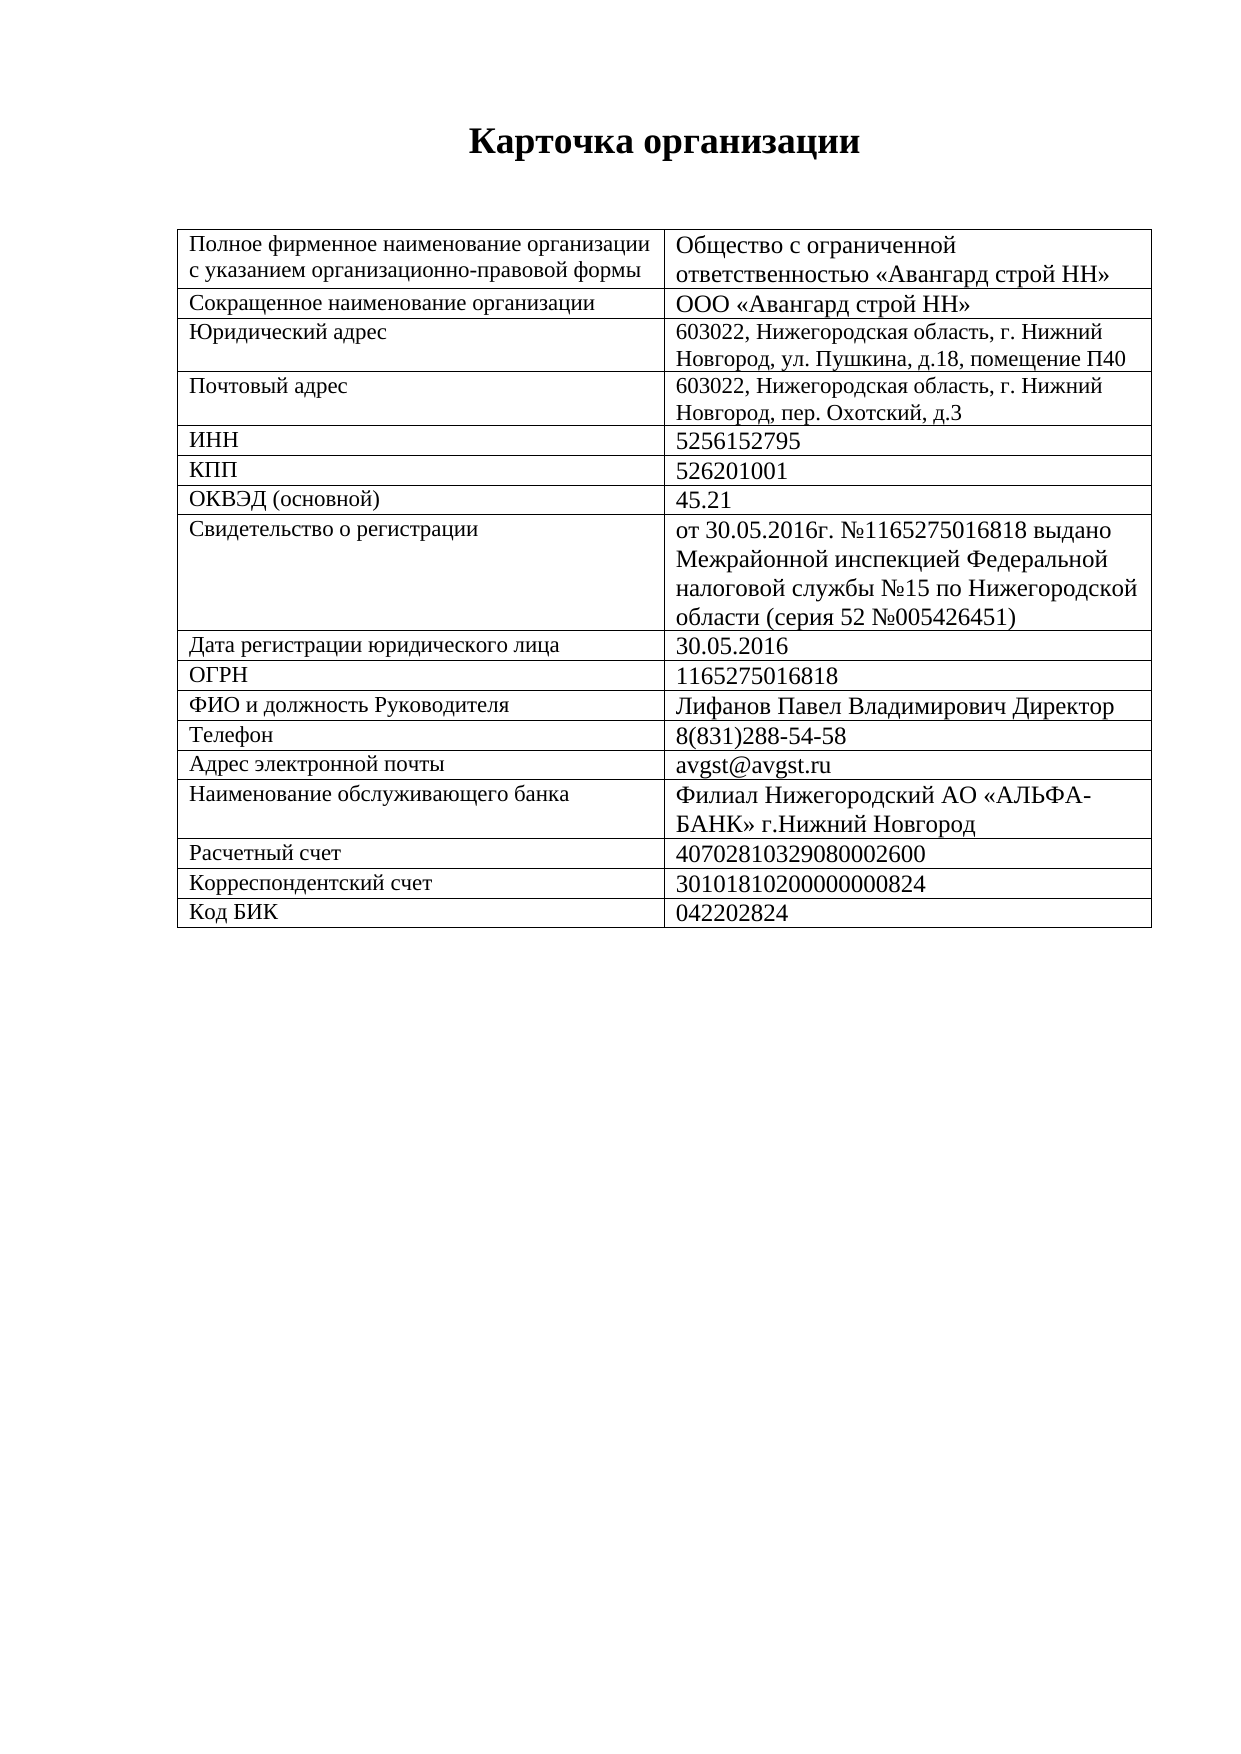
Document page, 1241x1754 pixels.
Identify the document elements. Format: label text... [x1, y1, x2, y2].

table_cell Почтовый адрес [178, 372, 664, 425]
table_cell Адрес электронной почты [178, 751, 664, 779]
table_cell 5256152795 [665, 426, 1151, 455]
table_cell ООО «Авангард строй НН» [665, 289, 1151, 317]
table_cell Телефон [178, 721, 664, 749]
table_cell ФИО и должность Руководителя [178, 691, 664, 720]
table_header Общество с ограниченной ответственностью «Авангард строй НН» [665, 230, 1151, 288]
table_cell Лифанов Павел Владимирович Директор [665, 691, 1151, 720]
table_cell 526201001 [665, 456, 1151, 484]
table_header Полное фирменное наименование организации с указанием организационно-правовой формы [178, 230, 664, 288]
table_cell Сокращенное наименование организации [178, 289, 664, 317]
table_cell Свидетельство о регистрации [178, 515, 664, 630]
table_cell 40702810329080002600 [665, 839, 1151, 868]
table_cell Юридический адрес [178, 319, 664, 371]
table_cell 30101810200000000824 [665, 869, 1151, 897]
table_cell 042202824 [665, 899, 1151, 927]
text Карточка организации [177, 118, 1152, 161]
table_cell 45.21 [665, 486, 1151, 514]
table_cell Дата регистрации юридического лица [178, 631, 664, 660]
table_cell КПП [178, 456, 664, 484]
table_cell avgst@avgst.ru [665, 751, 1151, 779]
table_cell ОГРН [178, 661, 664, 690]
table_cell 8(831)288-54-58 [665, 721, 1151, 749]
table_cell 603022, Нижегородская область, г. Нижний Новгород, ул. Пушкина, д.18, помещение П40 [665, 319, 1151, 371]
table_cell Корреспондентский счет [178, 869, 664, 897]
table_cell ОКВЭД (основной) [178, 486, 664, 514]
table_cell ИНН [178, 426, 664, 455]
table_cell 603022, Нижегородская область, г. Нижний Новгород, пер. Охотский, д.3 [665, 372, 1151, 425]
table_cell 1165275016818 [665, 661, 1151, 690]
table_cell Наименование обслуживающего банка [178, 780, 664, 838]
table_cell Расчетный счет [178, 839, 664, 868]
table_cell 30.05.2016 [665, 631, 1151, 660]
table_cell от 30.05.2016г. №1165275016818 выдано Межрайонной инспекцией Федеральной налоговой службы №15 по Нижегородской области (серия 52 №005426451) [665, 515, 1151, 630]
table_cell Код БИК [178, 899, 664, 927]
table_cell Филиал Нижегородский АО «АЛЬФА-БАНК» г.Нижний Новгород [665, 780, 1151, 838]
